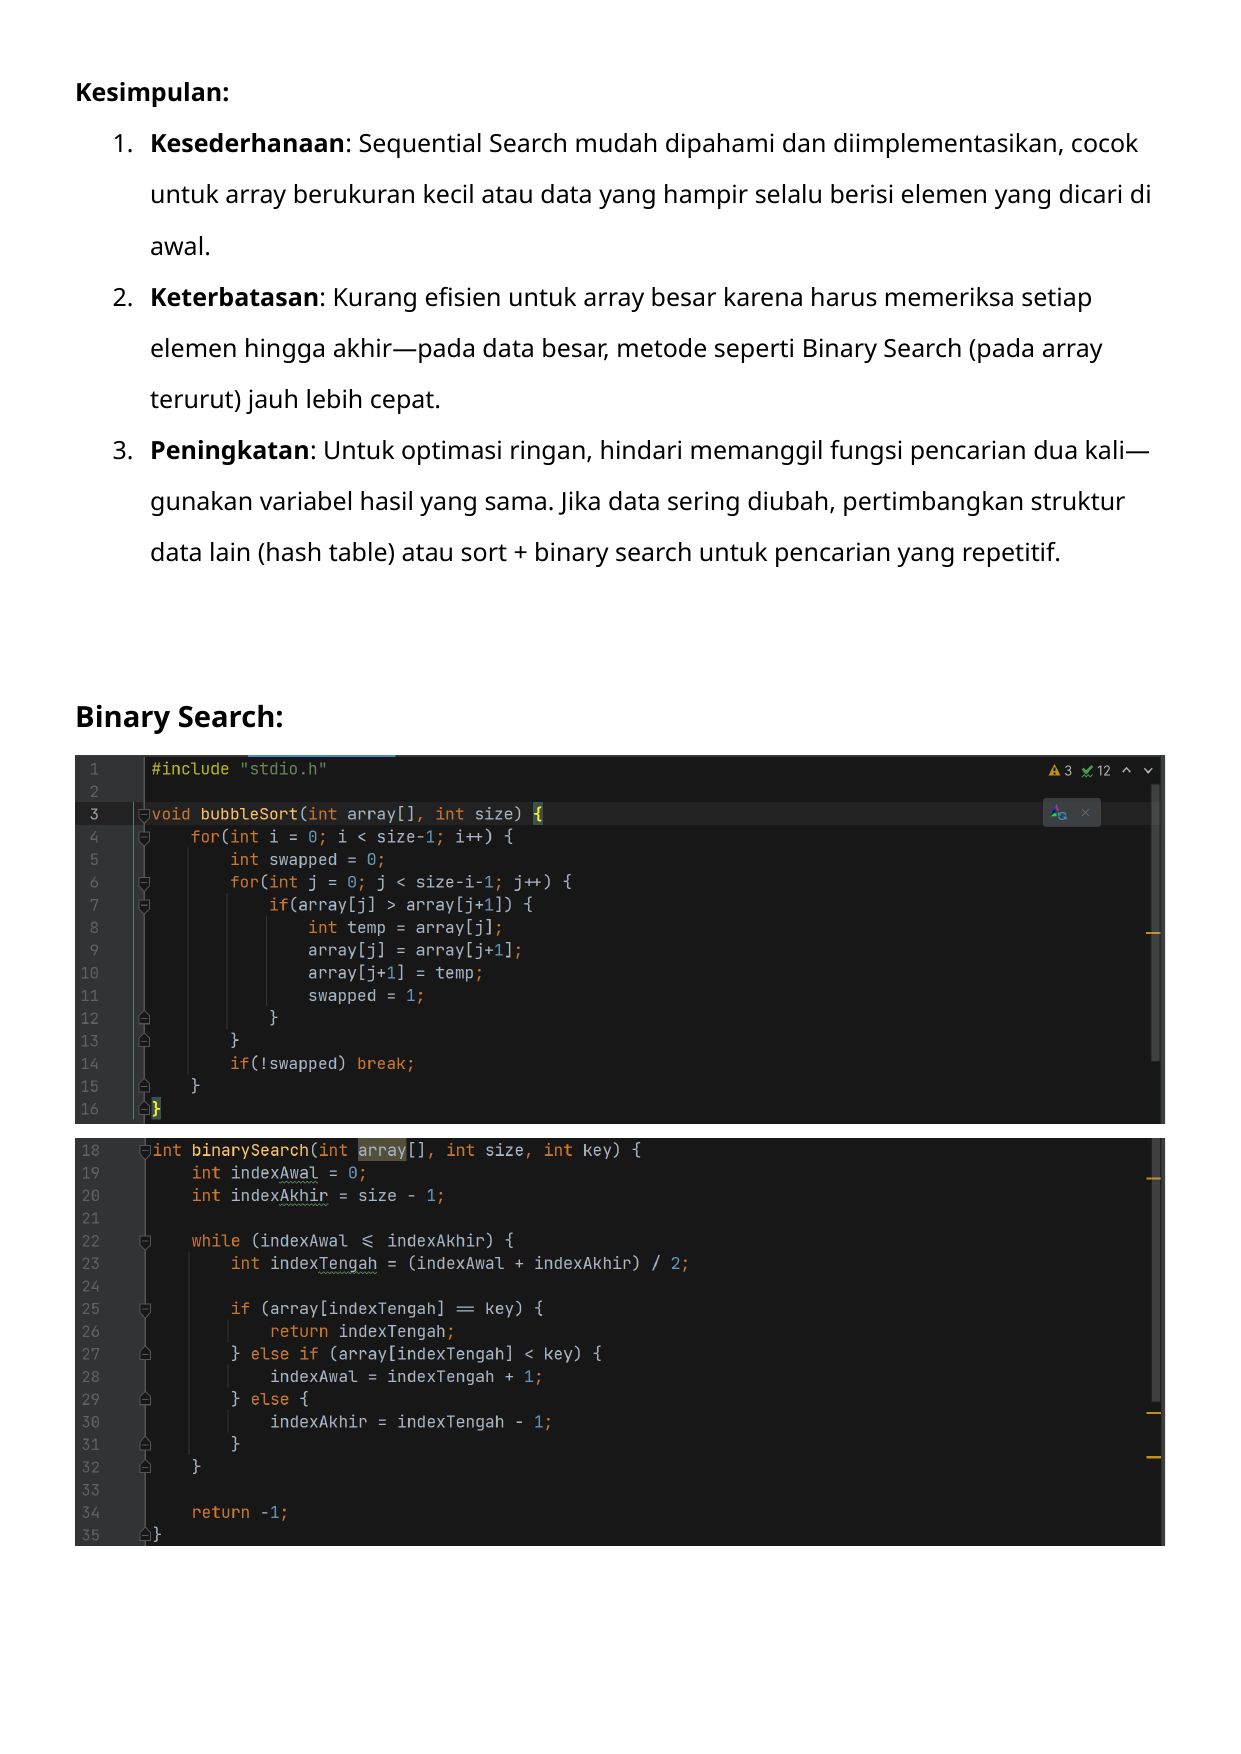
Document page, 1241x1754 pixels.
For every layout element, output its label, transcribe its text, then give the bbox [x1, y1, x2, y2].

list Kesederhanaan: Sequential Search mudah dipahami dan diimplementasikan, cocok untuk array berukuran kecil atau data yang hampir selalu berisi elemen yang dicari di awal. [112, 126, 1165, 262]
picture [75, 755, 1166, 1124]
list Keterbatasan: Kurang efisien untuk array besar karena harus memeriksa setiap elemen hingga akhir—pada data besar, metode seperti Binary Search (pada array terurut) jauh lebih cepat. [112, 279, 1165, 415]
list Peningkatan: Untuk optimasi ringan, hindari memanggil fungsi pencarian dua kali—gunakan variabel hasil yang sama. Jika data sering diubah, pertimbangkan struktur data lain (hash table) atau sort + binary search untuk pencarian yang repetitif. [112, 432, 1165, 568]
text Kesimpulan: [75, 75, 1165, 109]
text Binary Search: [75, 696, 1165, 736]
picture [75, 1138, 1166, 1546]
